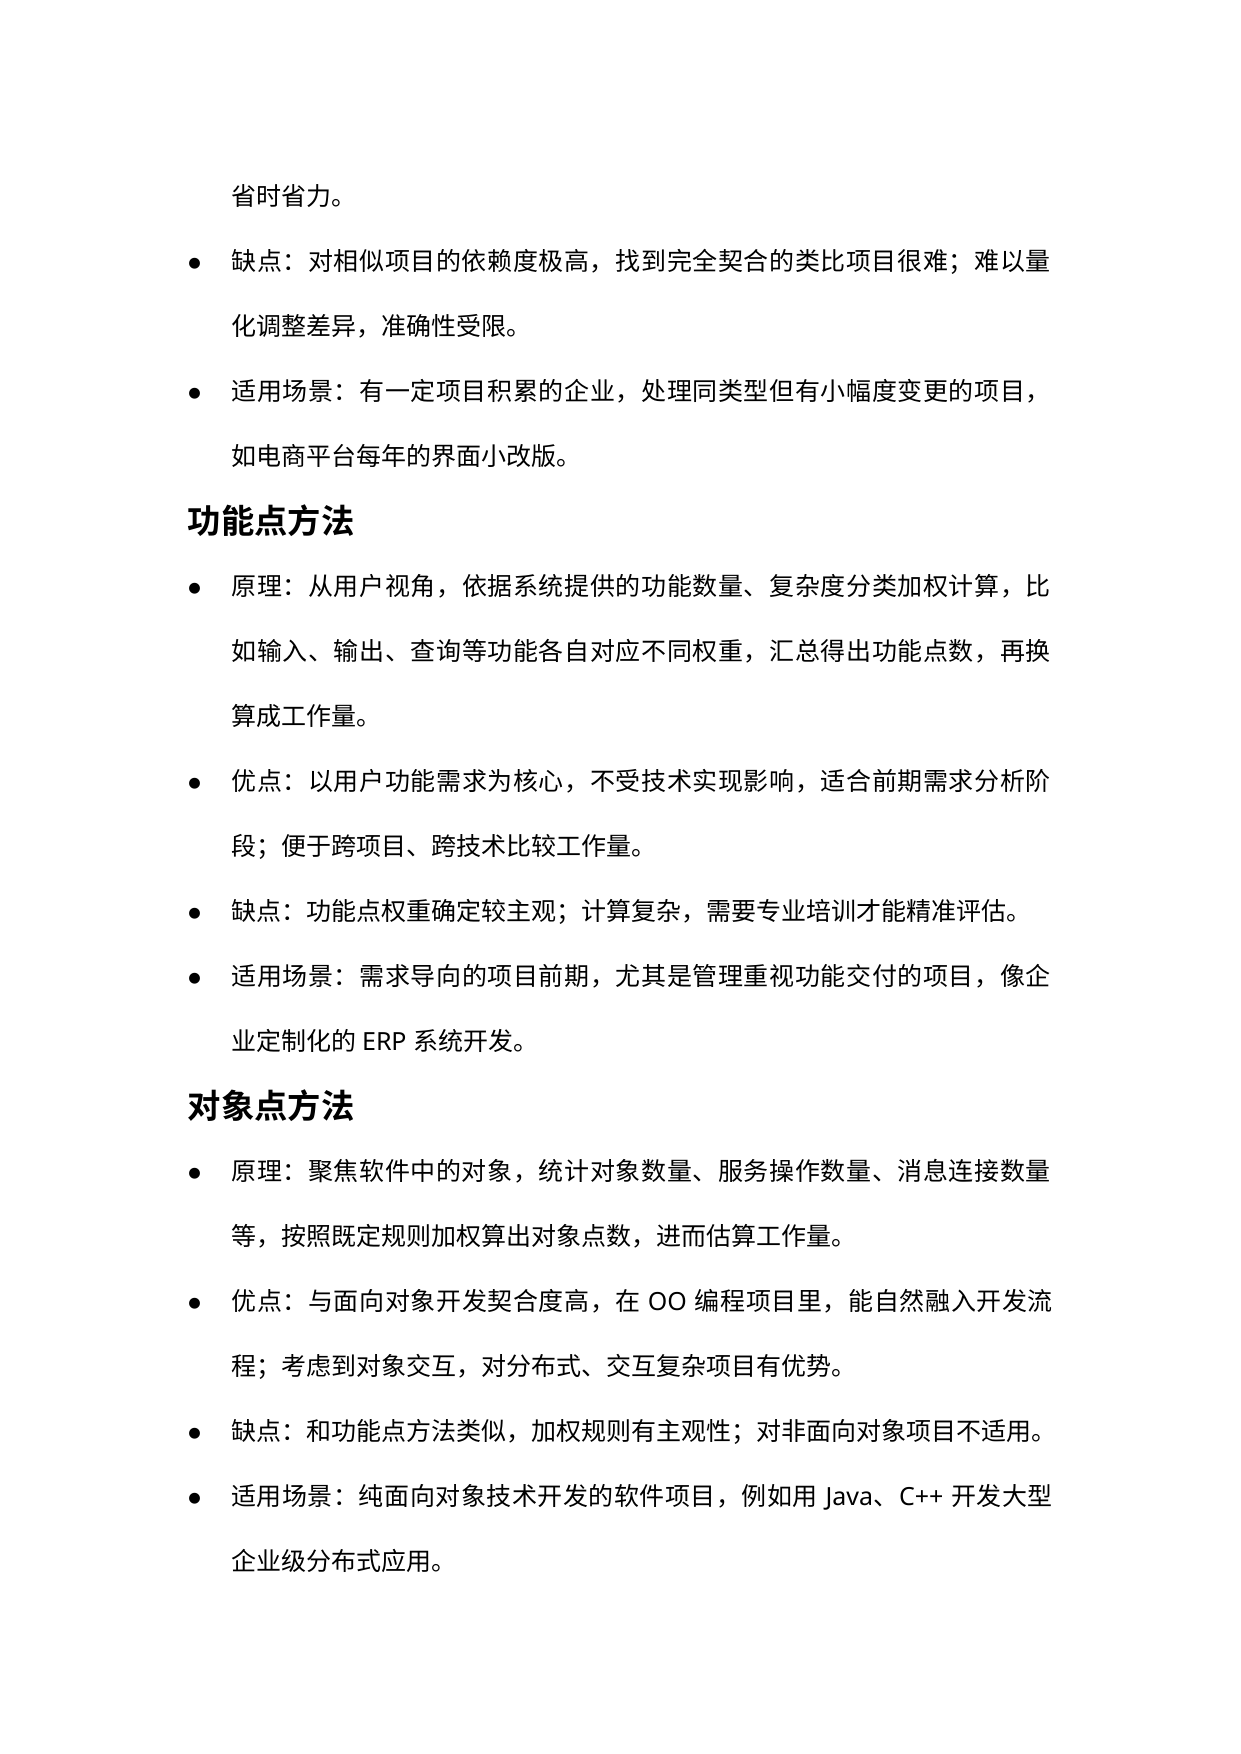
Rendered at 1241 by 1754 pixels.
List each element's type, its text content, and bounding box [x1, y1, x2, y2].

list 缺点：功能点权重确定较主观；计算复杂，需要专业培训才能精准评估。 [187, 877, 1053, 942]
list 优点：以用户功能需求为核心，不受技术实现影响，适合前期需求分析阶段；便于跨项目、跨技术比较工作量。 [187, 747, 1053, 877]
list 适用场景：有一定项目积累的企业，处理同类型但有小幅度变更的项目，如电商平台每年的界面小改版。 [187, 357, 1053, 487]
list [187, 162, 1053, 227]
list 适用场景：纯面向对象技术开发的软件项目，例如用 Java、C++ 开发大型企业级分布式应用。 [187, 1462, 1053, 1592]
text 对象点方法 [187, 1072, 1053, 1137]
list 原理：聚焦软件中的对象，统计对象数量、服务操作数量、消息连接数量等，按照既定规则加权算出对象点数，进而估算工作量。 [187, 1137, 1053, 1267]
list 优点：与面向对象开发契合度高，在 OO 编程项目里，能自然融入开发流程；考虑到对象交互，对分布式、交互复杂项目有优势。 [187, 1267, 1053, 1397]
list 适用场景：需求导向的项目前期，尤其是管理重视功能交付的项目，像企业定制化的 ERP 系统开发。 [187, 942, 1053, 1072]
list 缺点：和功能点方法类似，加权规则有主观性；对非面向对象项目不适用。 [187, 1397, 1053, 1462]
text 功能点方法 [187, 487, 1053, 552]
list 缺点：对相似项目的依赖度极高，找到完全契合的类比项目很难；难以量化调整差异，准确性受限。 [187, 227, 1053, 357]
list 原理：从用户视角，依据系统提供的功能数量、复杂度分类加权计算，比如输入、输出、查询等功能各自对应不同权重，汇总得出功能点数，再换算成工作量。 [187, 552, 1053, 747]
